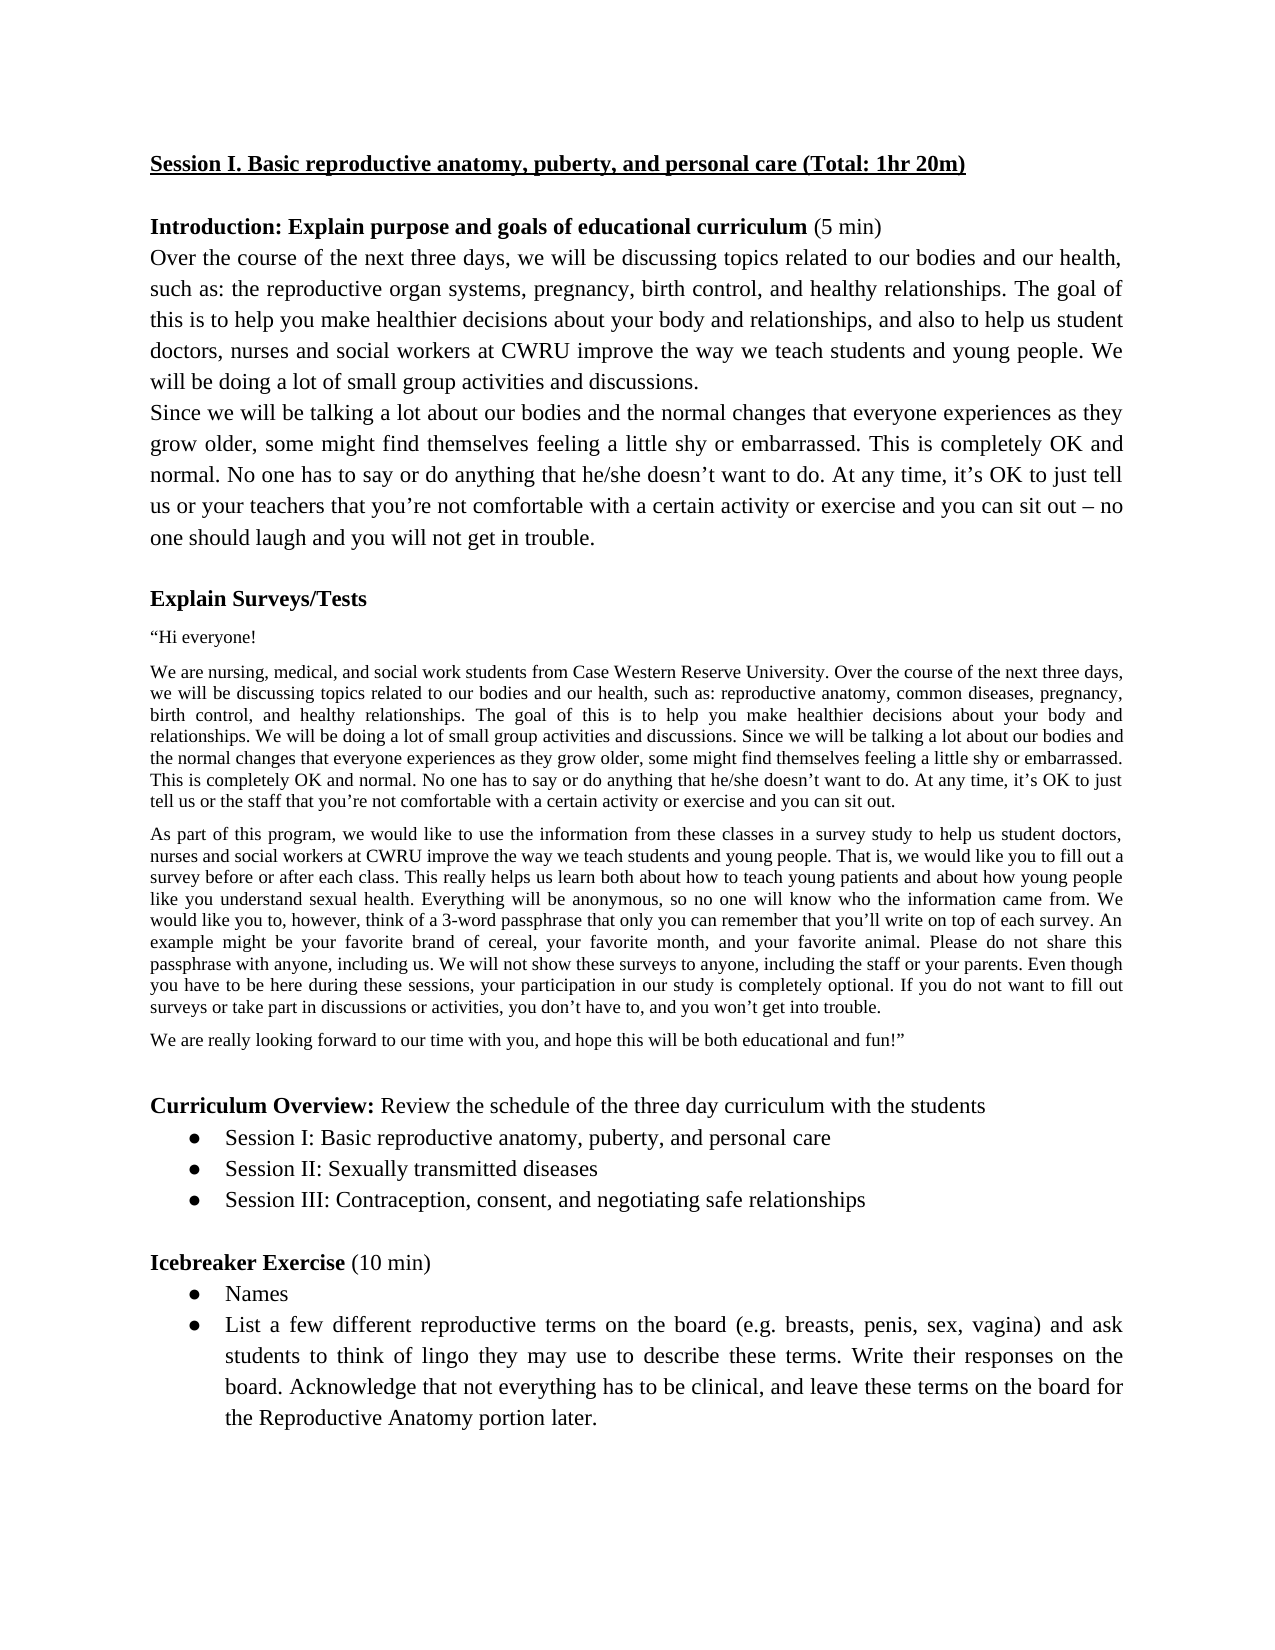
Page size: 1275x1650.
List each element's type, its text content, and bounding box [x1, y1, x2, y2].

list List a few different reproductive terms on the board (e.g. breasts, penis, sex, vagina) and ask students to think of lingo they may use to describe these terms. Write their responses on the board. Acknowledge that not everything has to be clinical, and leave these terms on the board for the Reproductive Anatomy portion later. [187, 1311, 1125, 1431]
list Session II: Sexually transmitted diseases [187, 1155, 1135, 1181]
list Names [187, 1280, 1135, 1306]
text We are nursing, medical, and social work students from Case Western Reserve University. Over the course of the next three days, we will be discussing topics related to our bodies and our health, such as: reproductive anatomy, common diseases, pregnancy, birth control, and healthy relationships. The goal of this is to help you make healthier decisions about your body and relationships. We will be doing a lot of small group activities and discussions. Since we will be talking a lot about our bodies and the normal changes that everyone experiences as they grow older, some might find themselves feeling a little shy or embarrassed. This is completely OK and normal. No one has to say or do anything that he/she doesn’t want to do. At any time, it’s OK to just tell us or the staff that you’re not comfortable with a certain activity or exercise and you can sit out. [150, 661, 1125, 812]
text We are really looking forward to our time with you, and hope this will be both educational and fun!” [150, 1029, 1135, 1051]
text Curriculum Overview: Review the schedule of the three day curriculum with the students [150, 1092, 1135, 1119]
list Session III: Contraception, consent, and negotiating safe relationships [187, 1186, 1135, 1213]
list Session I: Basic reproductive anatomy, puberty, and personal care [187, 1124, 1135, 1150]
subtitle Explain Surveys/Tests [150, 585, 1135, 611]
subtitle Session I. Basic reproductive anatomy, puberty, and personal care (Total: 1hr 20m) [150, 150, 1135, 177]
text Introduction: Explain purpose and goals of educational curriculum (5 min) [150, 213, 1135, 239]
text Over the course of the next three days, we will be discussing topics related to our bodies and our health, such as: the reproductive organ systems, pregnancy, birth control, and healthy relationships. The goal of this is to help you make healthier decisions about your body and relationships, and also to help us student doctors, nurses and social workers at CWRU improve the way we teach students and young people. We will be doing a lot of small group activities and discussions. [150, 244, 1124, 395]
text As part of this program, we would like to use the information from these classes in a survey study to help us student doctors, nurses and social workers at CWRU improve the way we teach students and young people. That is, we would like you to fill out a survey before or after each class. This really helps us learn both about how to teach young patients and about how young people like you understand sexual health. Everything will be anonymous, so no one will know who the information came from. We would like you to, however, think of a 3-word passphrase that only you can remember that you’ll write on top of each survey. An example might be your favorite brand of cereal, your favorite month, and your favorite animal. Please do not share this passphrase with anyone, including us. We will not show these surveys to anyone, including the staff or your parents. Even though you have to be here during these sessions, your participation in our study is completely optional. If you do not want to fill out surveys or take part in discussions or activities, you don’t have to, and you won’t get into trouble. [150, 823, 1125, 1017]
text “Hi everyone! [150, 626, 1135, 648]
text Since we will be talking a lot about our bodies and the normal changes that everyone experiences as they grow older, some might find themselves feeling a little shy or embarrassed. This is completely OK and normal. No one has to say or do anything that he/she doesn’t want to do. At any time, it’s OK to just tell us or your teachers that you’re not comfortable with a certain activity or exercise and you can sit out – no one should laugh and you will not get in trouble. [150, 399, 1125, 550]
text Icebreaker Exercise (10 min) [150, 1249, 1135, 1275]
